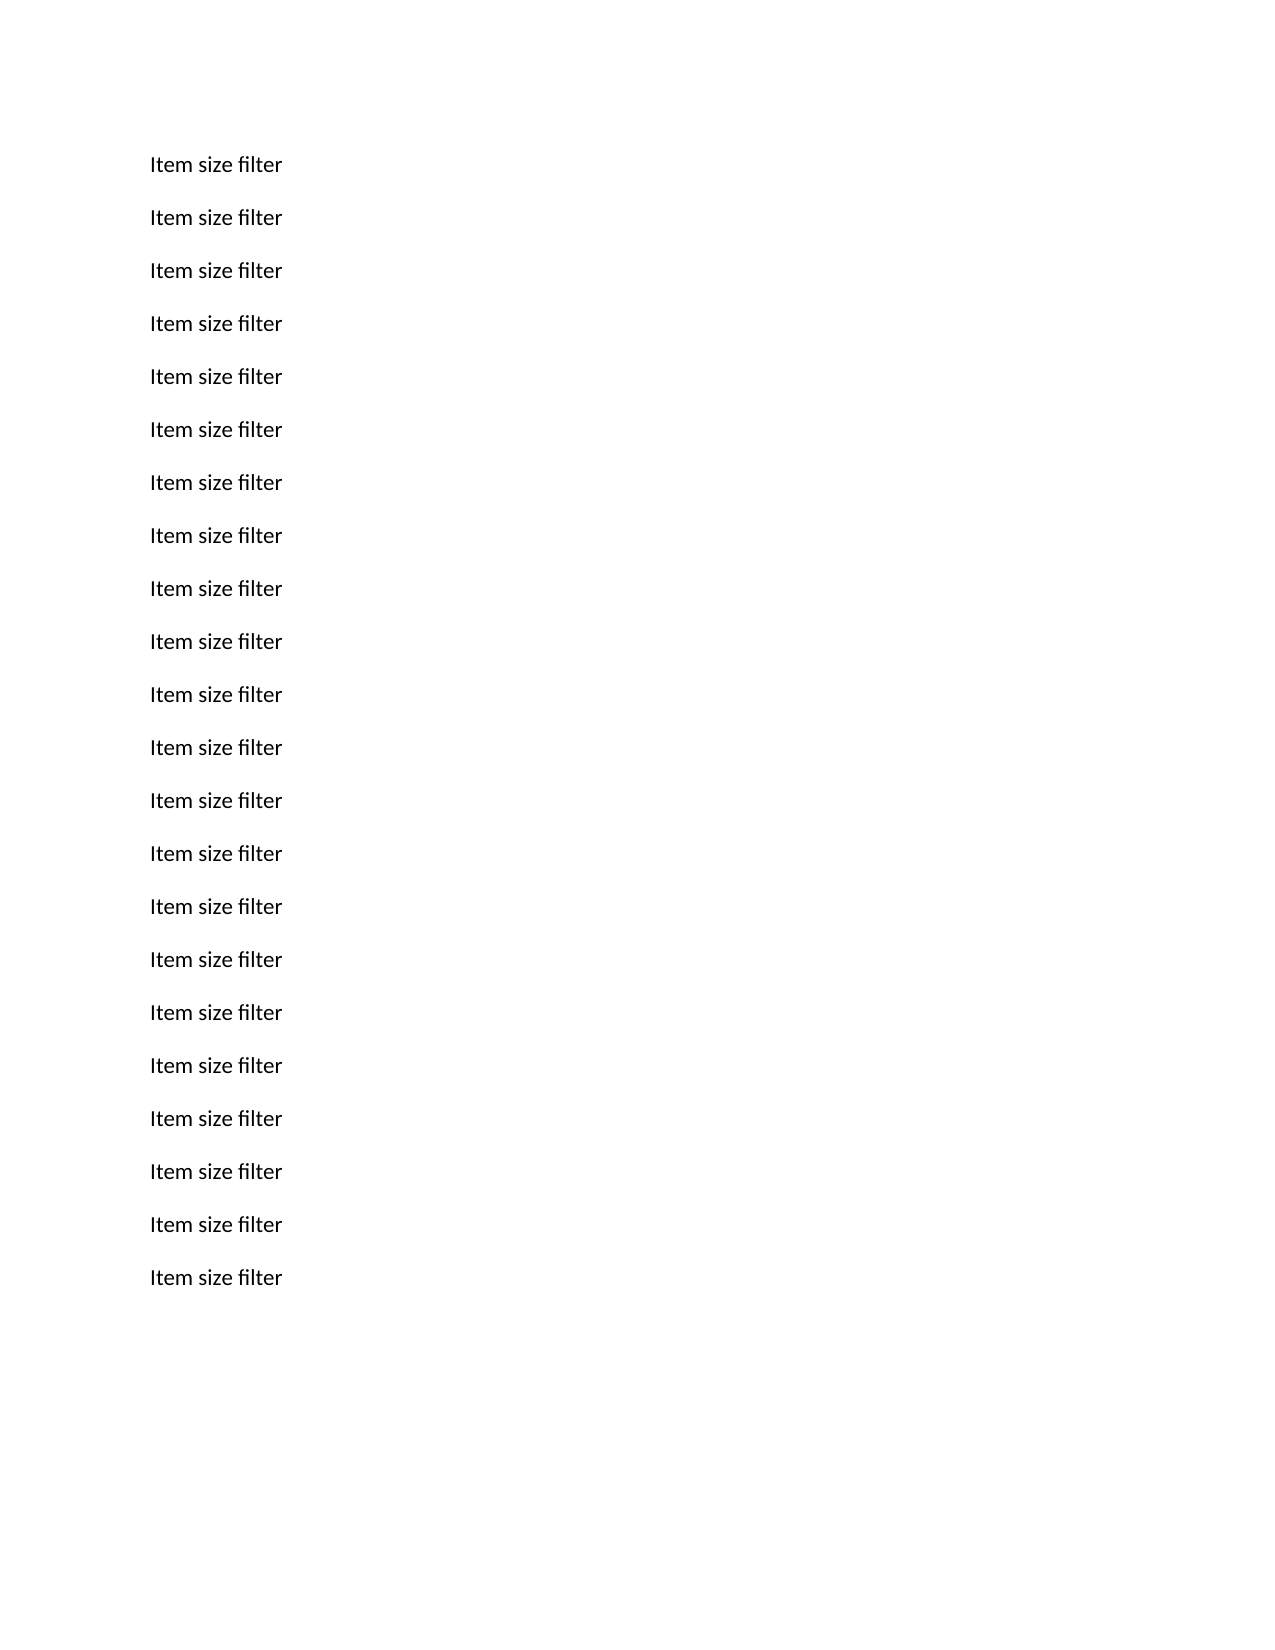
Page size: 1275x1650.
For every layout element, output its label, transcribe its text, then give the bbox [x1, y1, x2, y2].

text Item size filter [150, 1051, 1125, 1079]
text Item size filter [150, 362, 1125, 390]
text Item size filter [150, 1210, 1125, 1238]
text Item size filter [150, 203, 1125, 231]
text Item size filter [150, 839, 1125, 867]
text Item size filter [150, 786, 1125, 814]
text Item size filter [150, 574, 1125, 602]
text Item size filter [150, 998, 1125, 1026]
text Item size filter [150, 521, 1125, 549]
text Item size filter [150, 415, 1125, 443]
text Item size filter [150, 256, 1125, 284]
text Item size filter [150, 150, 1125, 178]
text Item size filter [150, 1104, 1125, 1132]
text Item size filter [150, 1263, 1125, 1291]
text Item size filter [150, 892, 1125, 920]
text Item size filter [150, 945, 1125, 973]
text Item size filter [150, 733, 1125, 761]
text Item size filter [150, 1157, 1125, 1185]
text Item size filter [150, 627, 1125, 655]
text Item size filter [150, 468, 1125, 496]
text Item size filter [150, 309, 1125, 337]
text Item size filter [150, 680, 1125, 708]
